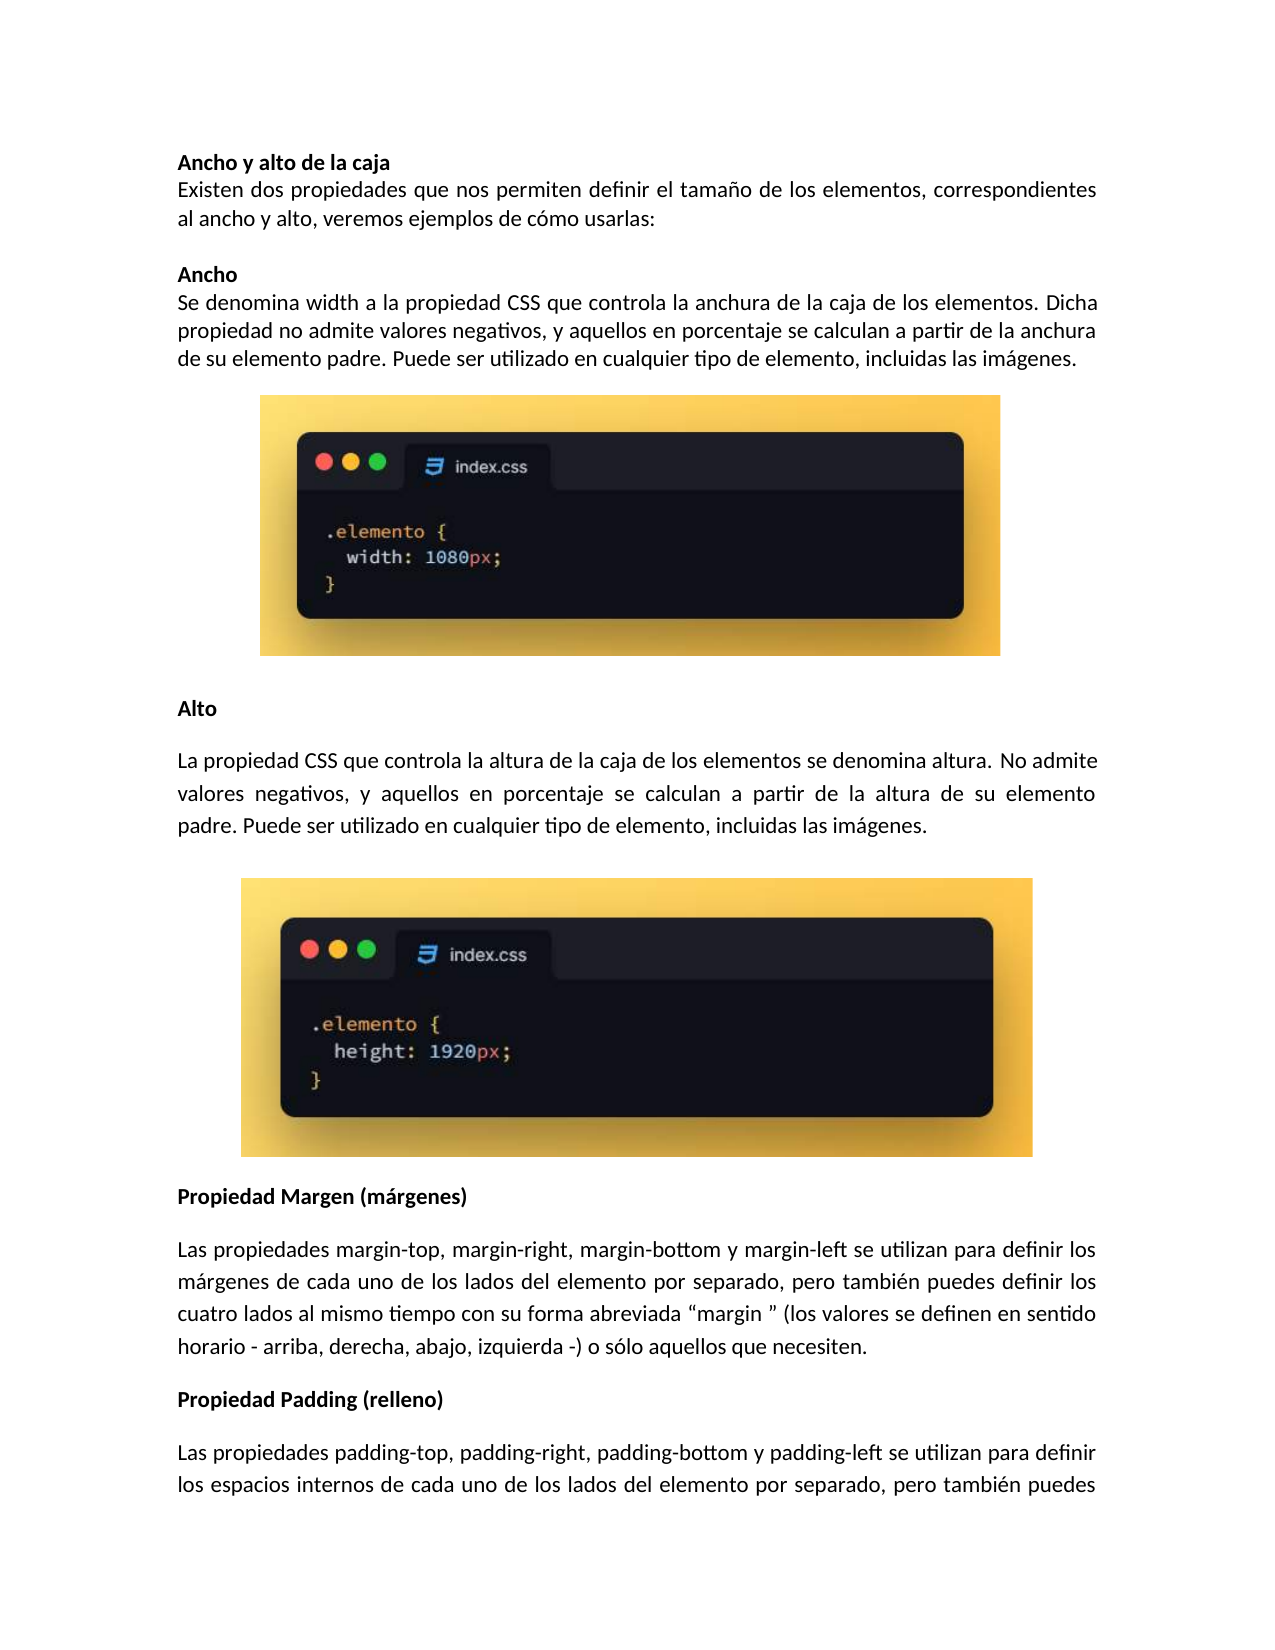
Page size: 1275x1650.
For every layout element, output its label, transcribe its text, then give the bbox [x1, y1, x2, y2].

picture [241, 878, 1033, 1157]
text La propiedad CSS que controla la altura de la caja de los elementos se denomina altura. No admite valores negativos, y aquellos en porcentaje se calculan a partir de la altura de su elemento padre. Puede ser utilizado en cualquier tipo de elemento, incluidas las imágenes. [177, 747, 1098, 839]
text Propiedad Margen (márgenes) [177, 1182, 1098, 1210]
text Las propiedades margin-top, margin-right, margin-bottom y margin-left se utilizan para definir los márgenes de cada uno de los lados del elemento por separado, pero también puedes definir los cuatro lados al mismo tiempo con su forma abreviada “margin ” (los valores se definen en sentido horario - arriba, derecha, abajo, izquierda -) o sólo aquellos que necesiten. [177, 1235, 1098, 1360]
text Ancho y alto de la caja [177, 148, 1098, 176]
text Propiedad Padding (relleno) [177, 1385, 1098, 1413]
text Alto [177, 694, 1098, 722]
text Ancho [177, 260, 1098, 288]
picture [260, 395, 1001, 656]
text Se denomina width a la propiedad CSS que controla la anchura de la caja de los elementos. Dicha propiedad no admite valores negativos, y aquellos en porcentaje se calculan a partir de la anchura de su elemento padre. Puede ser utilizado en cualquier tipo de elemento, incluidas las imágenes. [177, 288, 1098, 372]
text Existen dos propiedades que nos permiten definir el tamaño de los elementos, correspondientes al ancho y alto, veremos ejemplos de cómo usarlas: [177, 176, 1098, 232]
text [177, 1438, 1098, 1498]
